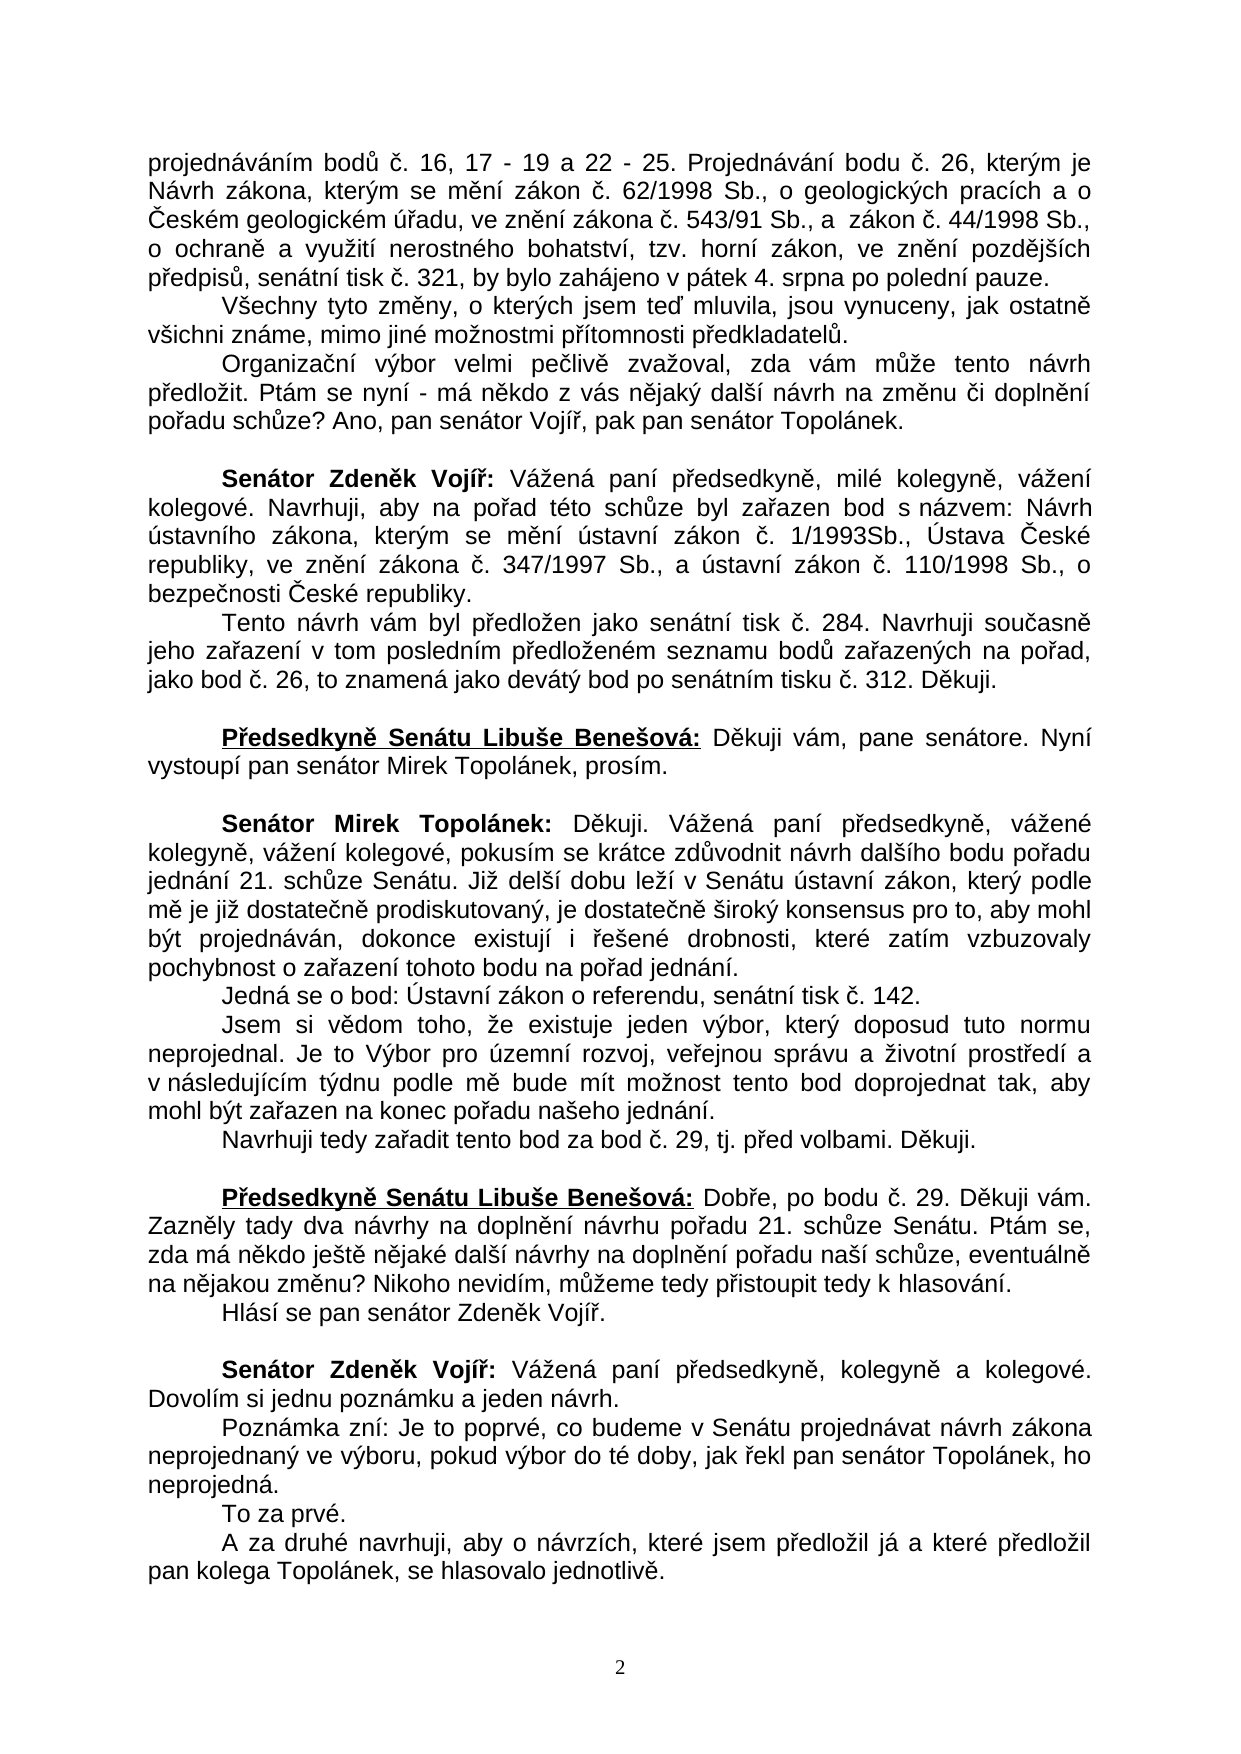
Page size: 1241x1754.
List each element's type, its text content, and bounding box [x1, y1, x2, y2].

text Předsedkyně Senátu Libuše Benešová: Děkuji vám, pane senátore. Nyní vystoupí pan senátor Mirek Topolánek, prosím. [148, 723, 1093, 780]
text Předsedkyně Senátu Libuše Benešová: Dobře, po bodu č. 29. Děkuji vám. Zazněly tady dva návrhy na doplnění návrhu pořadu 21. schůze Senátu. Ptám se, zda má někdo ještě nějaké další návrhy na doplnění pořadu naší schůze, eventuálně na nějakou změnu? Nikoho nevidím, můžeme tedy přistoupit tedy k hlasování. [148, 1183, 1093, 1298]
text Senátor Mirek Topolánek: Děkuji. Vážená paní předsedkyně, vážené kolegyně, vážení kolegové, pokusím se krátce zdůvodnit návrh dalšího bodu pořadu jednání 21. schůze Senátu. Již delší dobu leží v Senátu ústavní zákon, který podle mě je již dostatečně prodiskutovaný, je dostatečně široký konsensus pro to, aby mohl být projednáván, dokonce existují i řešené drobnosti, které zatím vzbuzovaly pochybnost o zařazení tohoto bodu na pořad jednání. [148, 809, 1093, 981]
text Tento návrh vám byl předložen jako senátní tisk č. 284. Navrhuji současně jeho zařazení v tom posledním předloženém seznamu bodů zařazených na pořad, jako bod č. 26, to znamená jako devátý bod po senátním tisku č. 312. Děkuji. [148, 608, 1093, 694]
text Jedná se o bod: Ústavní zákon o referendu, senátní tisk č. 142. [148, 981, 1093, 1010]
text Senátor Zdeněk Vojíř: Vážená paní předsedkyně, kolegyně a kolegové. Dovolím si jednu poznámku a jeden návrh. [148, 1355, 1093, 1413]
text Senátor Zdeněk Vojíř: Vážená paní předsedkyně, milé kolegyně, vážení kolegové. Navrhuji, aby na pořad této schůze byl zařazen bod s názvem: Návrh ústavního zákona, kterým se mění ústavní zákon č. 1/1993Sb., Ústava České republiky, ve znění zákona č. 347/1997 Sb., a ústavní zákon č. 110/1998 Sb., o bezpečnosti České republiky. [148, 464, 1093, 608]
text A za druhé navrhuji, aby o návrzích, které jsem předložil já a které předložil pan kolega Topolánek, se hlasovalo jednotlivě. [148, 1528, 1093, 1585]
text Hlásí se pan senátor Zdeněk Vojíř. [148, 1298, 1093, 1326]
text Jsem si vědom toho, že existuje jeden výbor, který doposud tuto normu neprojednal. Je to Výbor pro územní rozvoj, veřejnou správu a životní prostředí a v následujícím týdnu podle mě bude mít možnost tento bod doprojednat tak, aby mohl být zařazen na konec pořadu našeho jednání. [148, 1010, 1093, 1125]
text Navrhuji tedy zařadit tento bod za bod č. 29, tj. před volbami. Děkuji. [148, 1125, 1093, 1154]
text To za prvé. [148, 1499, 1093, 1528]
text Organizační výbor velmi pečlivě zvažoval, zda vám může tento návrh předložit. Ptám se nyní - má někdo z vás nějaký další návrh na změnu či doplnění pořadu schůze? Ano, pan senátor Vojíř, pak pan senátor Topolánek. [148, 349, 1093, 435]
text Poznámka zní: Je to poprvé, co budeme v Senátu projednávat návrh zákona neprojednaný ve výboru, pokud výbor do té doby, jak řekl pan senátor Topolánek, ho neprojedná. [148, 1413, 1093, 1499]
text Všechny tyto změny, o kterých jsem teď mluvila, jsou vynuceny, jak ostatně všichni známe, mimo jiné možnostmi přítomnosti předkladatelů. [148, 291, 1093, 349]
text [148, 148, 1093, 291]
